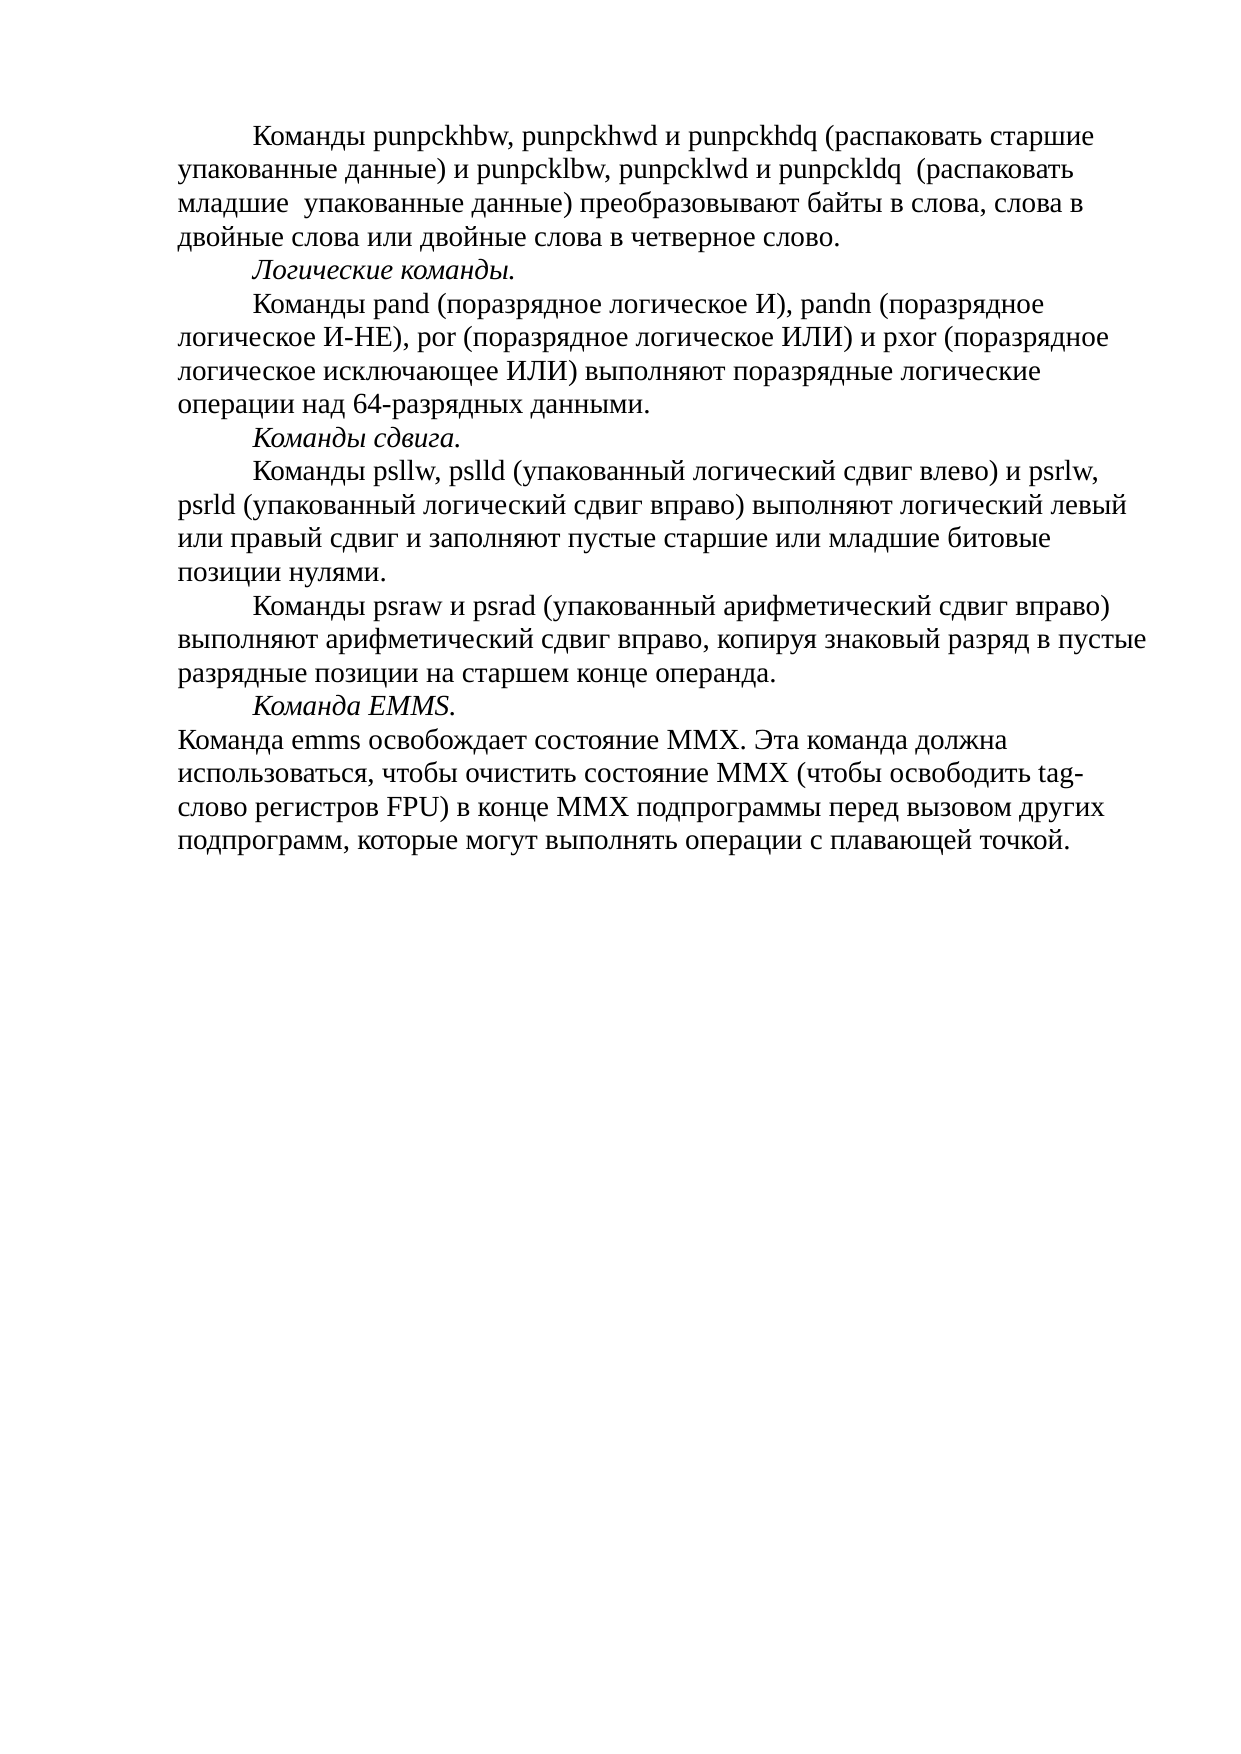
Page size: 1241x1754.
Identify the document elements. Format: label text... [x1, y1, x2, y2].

text Логические команды. [177, 252, 1152, 286]
text Команда EMMS. [177, 688, 1152, 722]
text Команды pand (поразрядное логическое И), pandn (поразрядное логическое И-НЕ), por (поразрядное логическое ИЛИ) и pxor (поразрядное логическое исключающее ИЛИ) выполняют поразрядные логические операции над 64-разрядных данными. [177, 286, 1152, 420]
text Команда emms освобождает состояние MMX. Эта команда должна использоваться, чтобы очистить состояние MMX (чтобы освободить tag-слово регистров FPU) в конце MMX подпрограммы перед вызовом других подпрограмм, которые могут выполнять операции с плавающей точкой. [177, 722, 1152, 856]
text Команды punpckhbw, punpckhwd и punpckhdq (распаковать старшие упакованные данные) и punpcklbw, punpcklwd и punpckldq (распаковать младшие упакованные данные) преобразовывают байты в слова, слова в двойные слова или двойные слова в четверное слово. [177, 118, 1152, 252]
text Команды сдвига. [177, 420, 1152, 453]
text Команды psraw и psrad (упакованный арифметический сдвиг вправо) выполняют арифметический сдвиг вправо, копируя знаковый разряд в пустые разрядные позиции на старшем конце операнда. [177, 588, 1152, 688]
text Команды psllw, pslld (упакованный логический сдвиг влево) и psrlw, psrld (упакованный логический сдвиг вправо) выполняют логический левый или правый сдвиг и заполняют пустые старшие или младшие битовые позиции нулями. [177, 453, 1152, 588]
